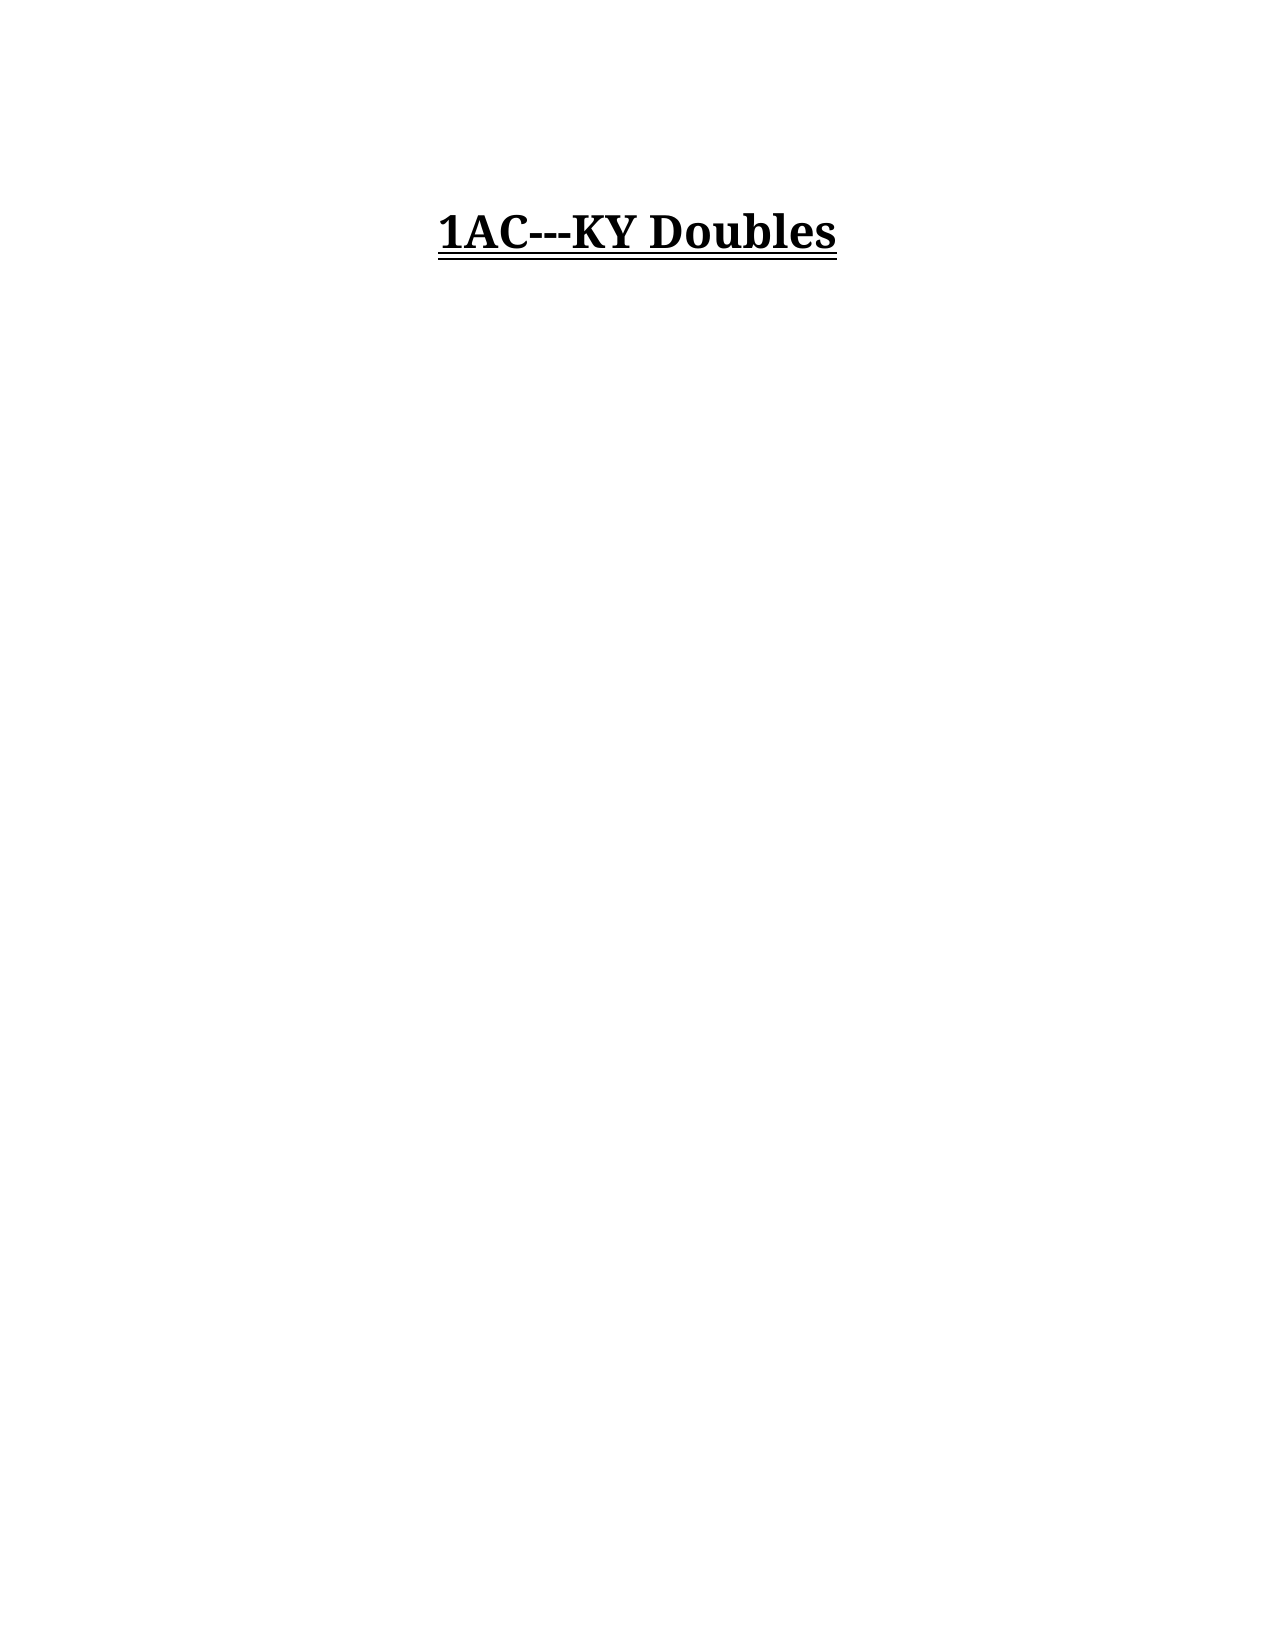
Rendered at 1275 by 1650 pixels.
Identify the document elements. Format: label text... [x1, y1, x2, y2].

subtitle 1AC---KY Doubles [150, 200, 1125, 262]
